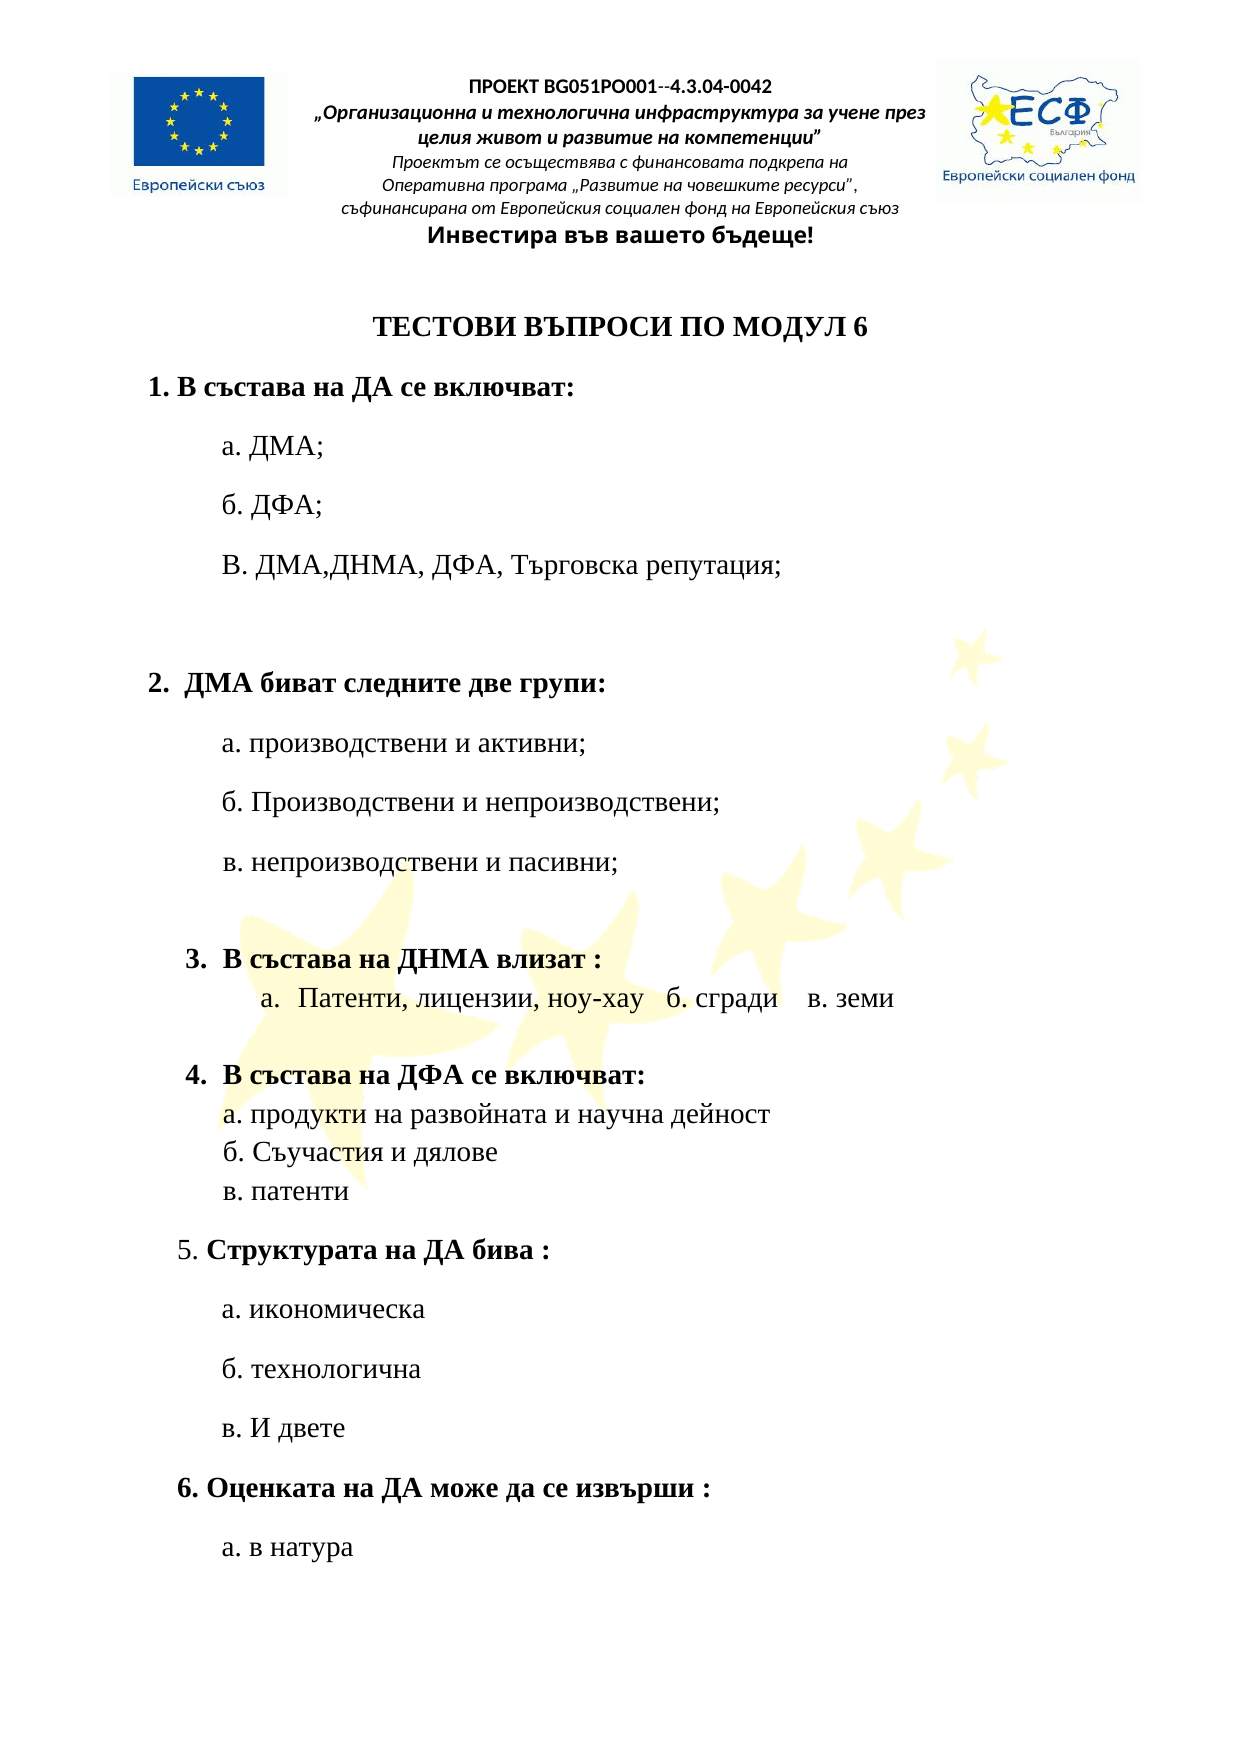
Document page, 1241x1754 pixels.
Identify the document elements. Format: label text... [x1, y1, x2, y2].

list В състава на ДФА се включват: [185, 1057, 1093, 1091]
text а. ДМА; [148, 428, 1121, 462]
text 2. ДМА биват следните две групи: [148, 666, 1121, 699]
text в. непроизводствени и пасивни; [223, 844, 1121, 877]
picture [110, 73, 287, 197]
picture [141, 623, 1100, 1232]
list а. продукти на развойната и научна дейност [223, 1096, 1093, 1129]
text а. производствени и активни; [148, 725, 1121, 758]
text В. ДМА,ДНМА, ДФА, Търговска репутация; [148, 547, 1121, 580]
text 5. Структурата на ДА бива : [148, 1232, 1093, 1266]
picture [935, 58, 1142, 203]
list В състава на ДНМА влизат : [185, 942, 1093, 975]
text ТЕСТОВИ ВЪПРОСИ ПО МОДУЛ 6 [148, 309, 1093, 343]
text в. И двете [148, 1410, 1093, 1444]
list Патенти, лицензии, ноу-хау б. сгради в. земи [260, 980, 1093, 1014]
text б. технологична [148, 1351, 1093, 1384]
text 6. Оценката на ДА може да се извърши : [148, 1470, 1093, 1503]
text а. икономическа [148, 1292, 1093, 1325]
list б. Съучастия и дялове [223, 1134, 1093, 1168]
text б. ДФА; [148, 487, 1121, 521]
list в. патенти [223, 1173, 1093, 1206]
text 1. В състава на ДА се включват: [148, 369, 1121, 402]
text а. в натура [148, 1529, 1093, 1563]
text б. Производствени и непроизводствени; [148, 784, 1121, 818]
